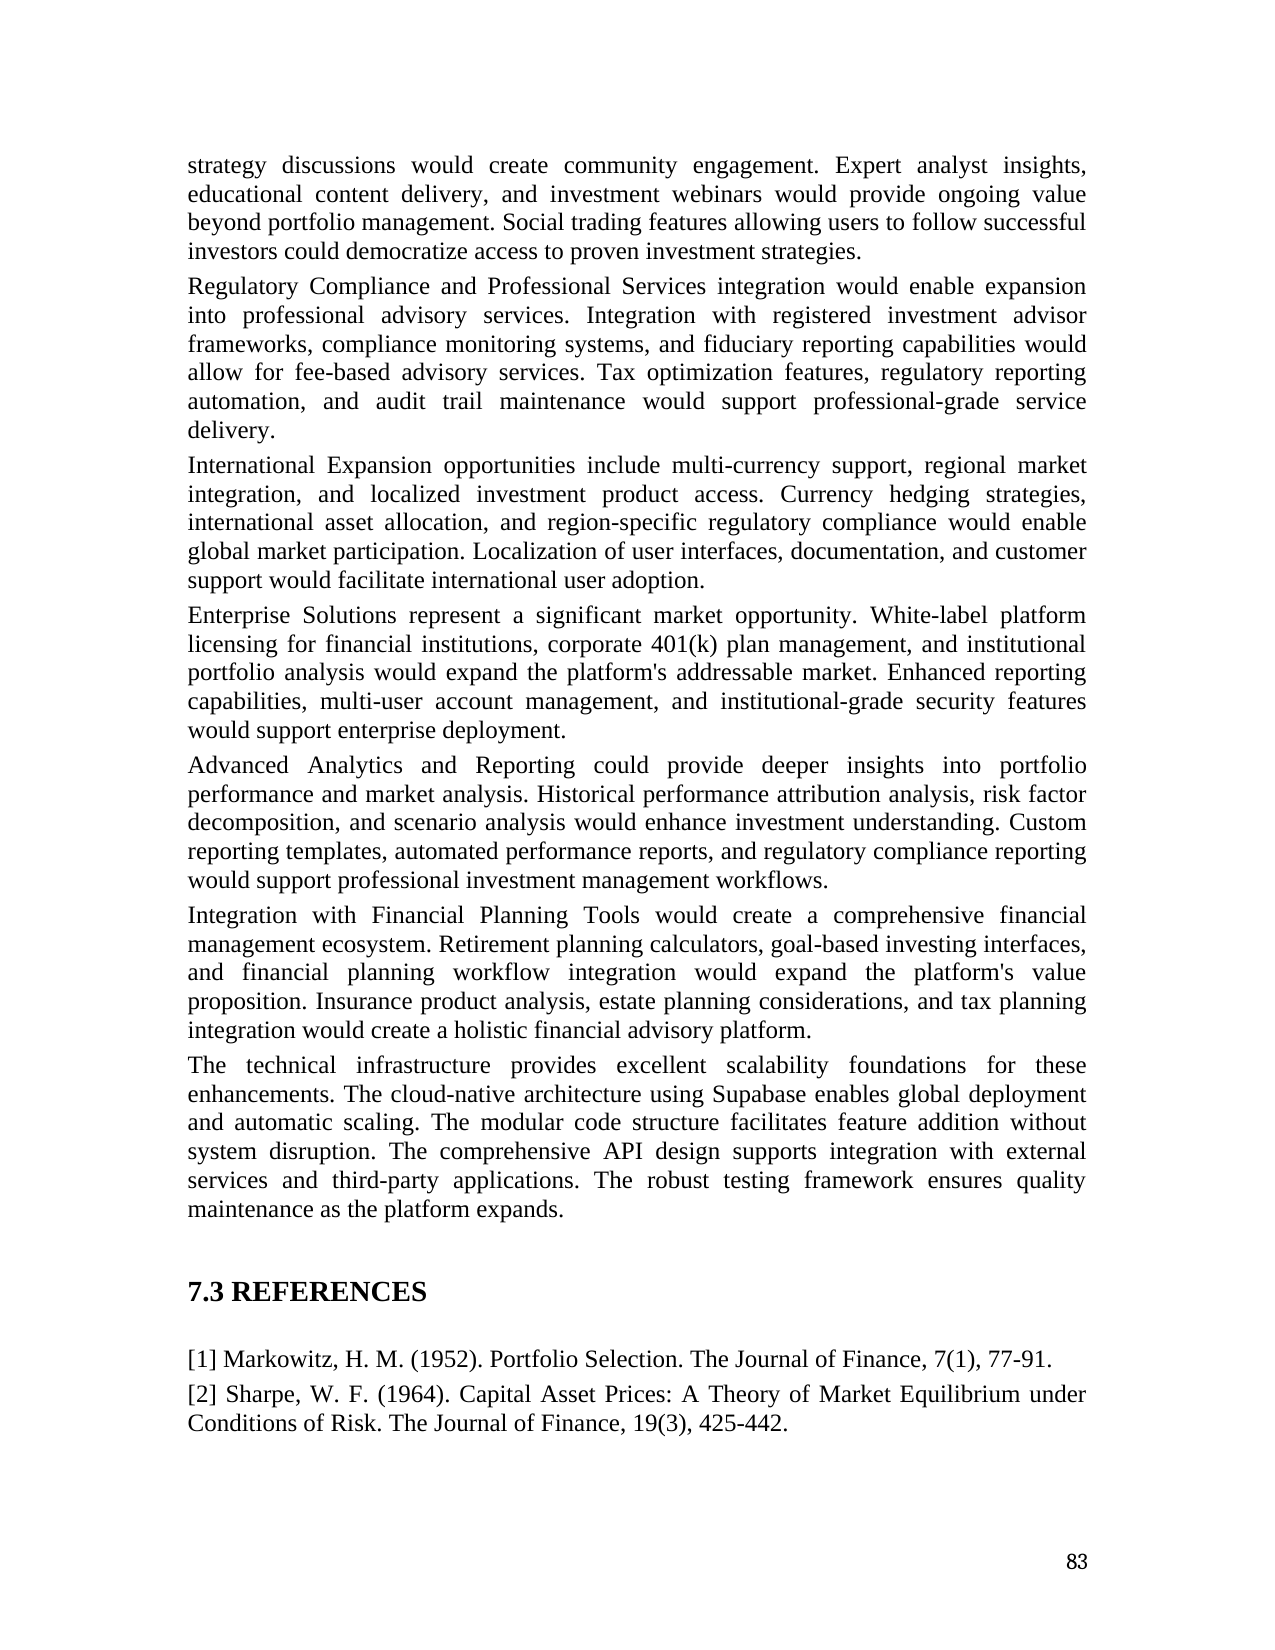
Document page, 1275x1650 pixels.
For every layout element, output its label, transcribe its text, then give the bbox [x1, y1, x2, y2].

text Regulatory Compliance and Professional Services integration would enable expansion into professional advisory services. Integration with registered investment advisor frameworks, compliance monitoring systems, and fiduciary reporting capabilities would allow for fee-based advisory services. Tax optimization features, regulatory reporting automation, and audit trail maintenance would support professional-grade service delivery. [187, 271, 1087, 444]
subtitle 7.3 REFERENCES [187, 1274, 1087, 1308]
text International Expansion opportunities include multi-currency support, regional market integration, and localized investment product access. Currency hedging strategies, international asset allocation, and region-specific regulatory compliance would enable global market participation. Localization of user interfaces, documentation, and customer support would facilitate international user adoption. [187, 450, 1087, 594]
text Enterprise Solutions represent a significant market opportunity. White-label platform licensing for financial institutions, corporate 401(k) plan management, and institutional portfolio analysis would expand the platform's addressable market. Enhanced reporting capabilities, multi-user account management, and institutional-grade security features would support enterprise deployment. [187, 600, 1087, 744]
text Advanced Analytics and Reporting could provide deeper insights into portfolio performance and market analysis. Historical performance attribution analysis, risk factor decomposition, and scenario analysis would enhance investment understanding. Custom reporting templates, automated performance reports, and regulatory compliance reporting would support professional investment management workflows. [187, 750, 1087, 894]
text [2] Sharpe, W. F. (1964). Capital Asset Prices: A Theory of Market Equilibrium under Conditions of Risk. The Journal of Finance, 19(3), 425-442. [187, 1379, 1087, 1437]
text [187, 150, 1087, 265]
text [1] Markowitz, H. M. (1952). Portfolio Selection. The Journal of Finance, 7(1), 77-91. [187, 1344, 1087, 1373]
text The technical infrastructure provides excellent scalability foundations for these enhancements. The cloud-native architecture using Supabase enables global deployment and automatic scaling. The modular code structure facilitates feature addition without system disruption. The comprehensive API design supports integration with external services and third-party applications. The robust testing framework ensures quality maintenance as the platform expands. [187, 1050, 1087, 1222]
text Integration with Financial Planning Tools would create a comprehensive financial management ecosystem. Retirement planning calculators, goal-based investing interfaces, and financial planning workflow integration would expand the platform's value proposition. Insurance product analysis, estate planning considerations, and tax planning integration would create a holistic financial advisory platform. [187, 900, 1087, 1044]
